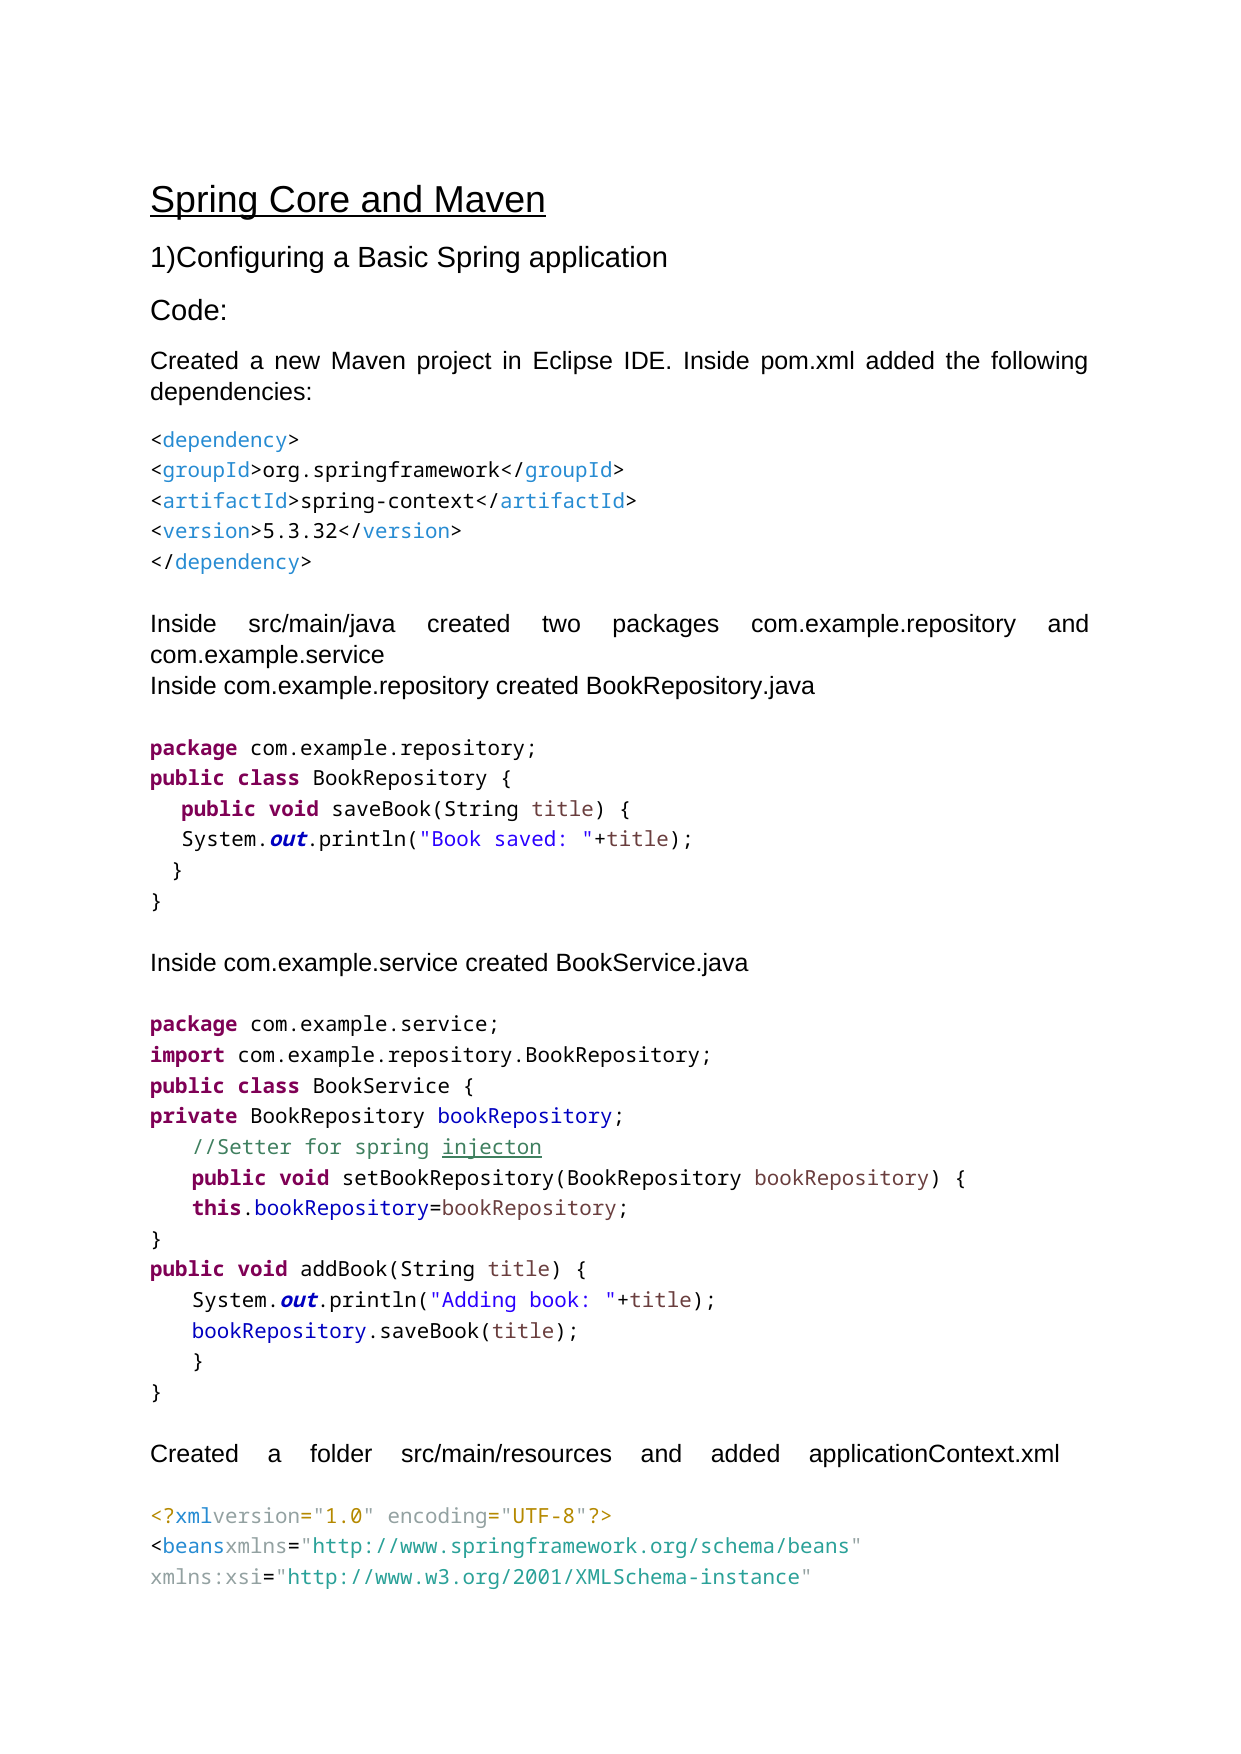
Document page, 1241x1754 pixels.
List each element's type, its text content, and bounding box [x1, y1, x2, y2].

text public void addBook(String title) { [150, 1254, 1090, 1283]
text Inside src/main/java created two packages com.example.repository and com.example.service [150, 608, 1090, 668]
text //Setter for spring injecton [150, 1132, 1090, 1161]
text System.out.println("Book saved: "+title); [150, 824, 1090, 853]
text } [150, 1346, 1090, 1375]
text </dependency> [150, 547, 1090, 576]
text } [150, 886, 1090, 914]
text <version>5.3.32</version> [150, 517, 1090, 545]
text bookRepository.saveBook(title); [150, 1316, 1090, 1344]
text Created a new Maven project in Eclipse IDE. Inside pom.xml added the following dependencies: [150, 346, 1090, 406]
text Spring Core and Maven [150, 177, 1090, 220]
text <dependency> [150, 425, 1090, 453]
text } [150, 1377, 1090, 1406]
text xmlns:xsi="http://www.w3.org/2001/XMLSchema-instance" [150, 1562, 1090, 1590]
text import com.example.repository.BookRepository; [150, 1040, 1090, 1069]
text public void saveBook(String title) { [150, 794, 1090, 822]
text package com.example.service; [150, 1009, 1090, 1038]
text public class BookService { [150, 1071, 1090, 1099]
text 1)Configuring a Basic Spring application [150, 240, 1090, 274]
text <groupId>org.springframework</groupId> [150, 455, 1090, 484]
text System.out.println("Adding book: "+title); [150, 1285, 1090, 1314]
text public void setBookRepository(BookRepository bookRepository) { [150, 1163, 1090, 1191]
text Inside com.example.service created BookService.java [150, 947, 1090, 976]
text public class BookRepository { [150, 763, 1090, 792]
text } [150, 1224, 1090, 1252]
text Code: [150, 293, 1090, 327]
text <beansxmlns="http://www.springframework.org/schema/beans" [150, 1531, 1090, 1560]
text package com.example.repository; [150, 733, 1090, 761]
text private BookRepository bookRepository; [150, 1101, 1090, 1130]
text <artifactId>spring-context</artifactId> [150, 486, 1090, 514]
text this.bookRepository=bookRepository; [150, 1193, 1090, 1222]
text Created a folder src/main/resources and added applicationContext.xml <?xmlversion="1.0" encoding="UTF-8"?> [150, 1439, 1090, 1529]
text Inside com.example.repository created BookRepository.java [150, 671, 1090, 699]
text } [150, 855, 1090, 884]
